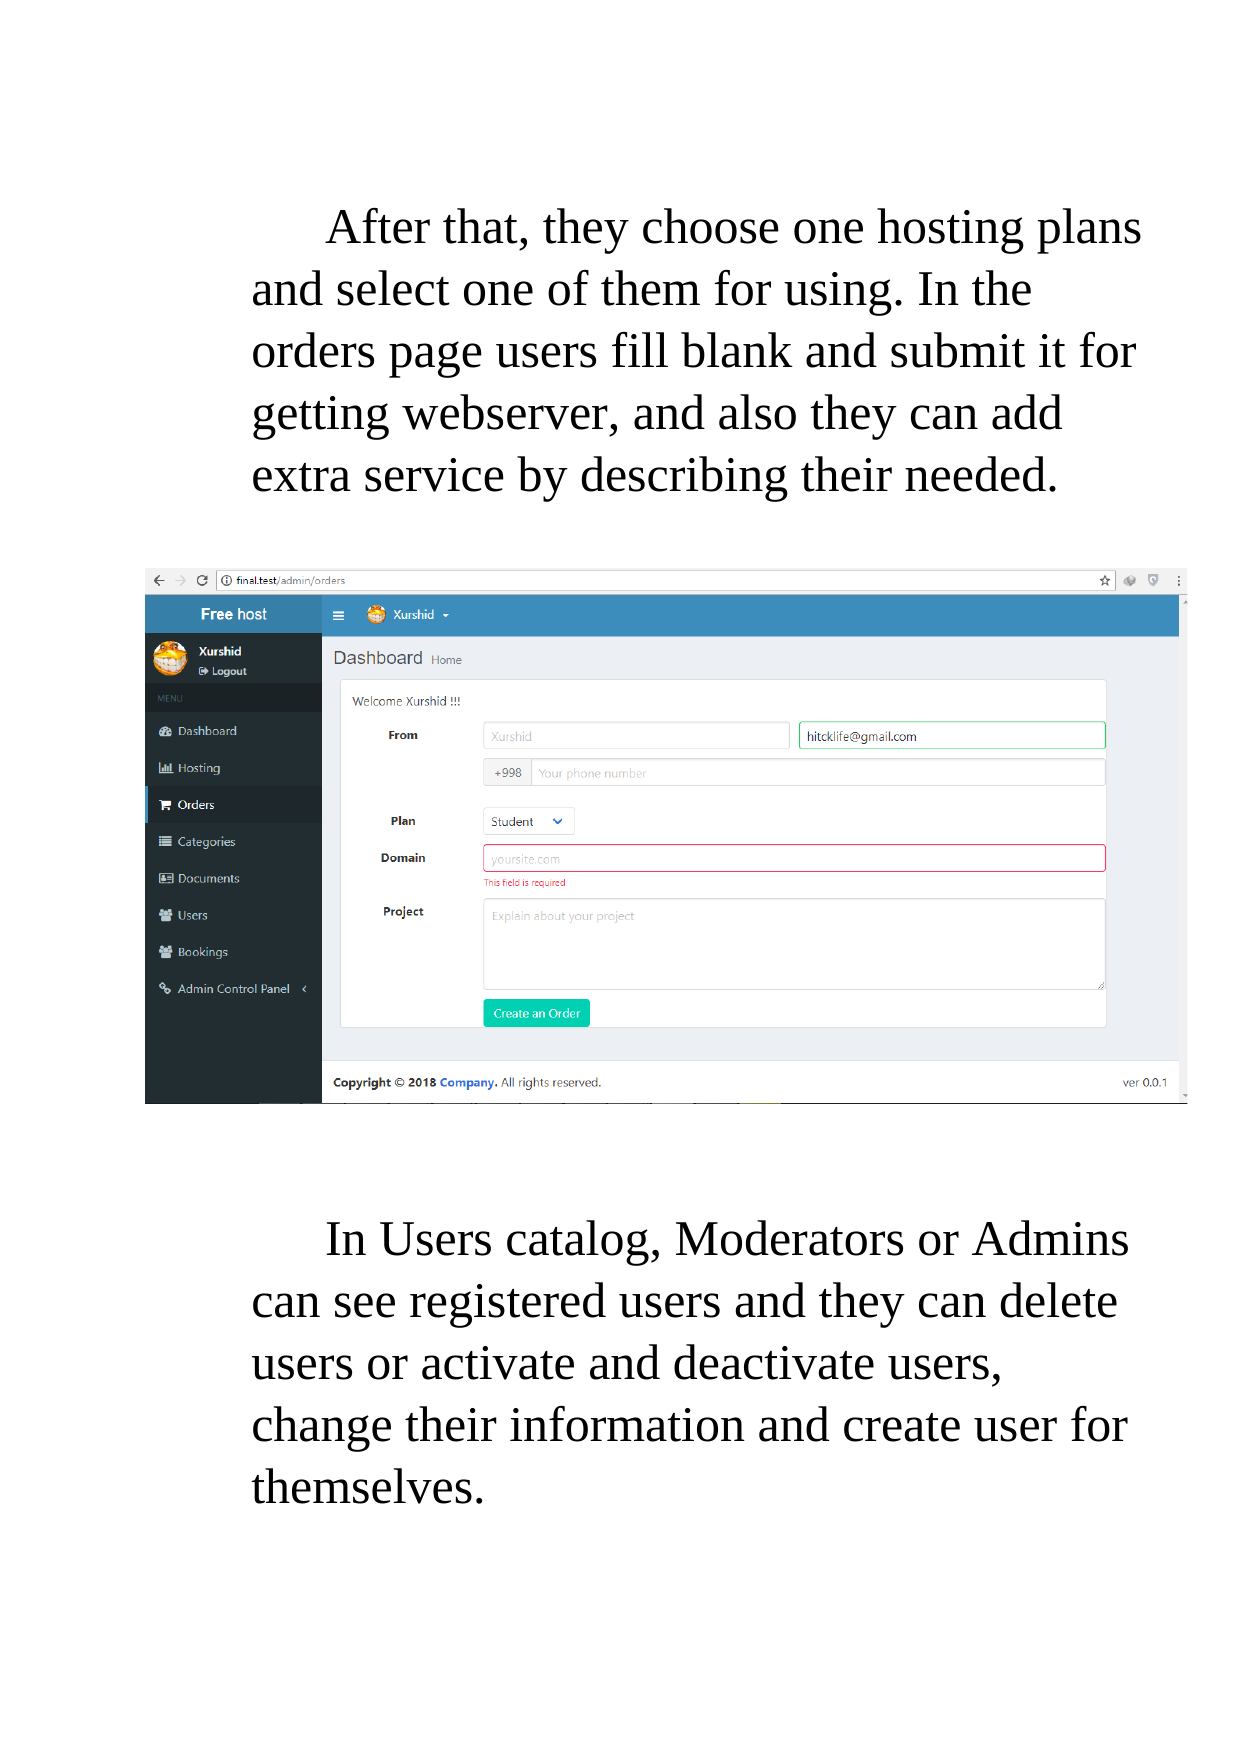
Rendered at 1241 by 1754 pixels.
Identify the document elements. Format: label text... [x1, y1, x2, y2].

picture [145, 568, 1188, 1104]
text In Users catalog, Moderators or Admins can see registered users and they can delete users or activate and deactivate users, change their information and create user for themselves. [251, 1208, 1152, 1514]
text After that, they choose one hosting plans and select one of them for using. In the orders page users fill blank and submit it for getting webserver, and also they can add extra service by describing their needed. [251, 197, 1152, 503]
